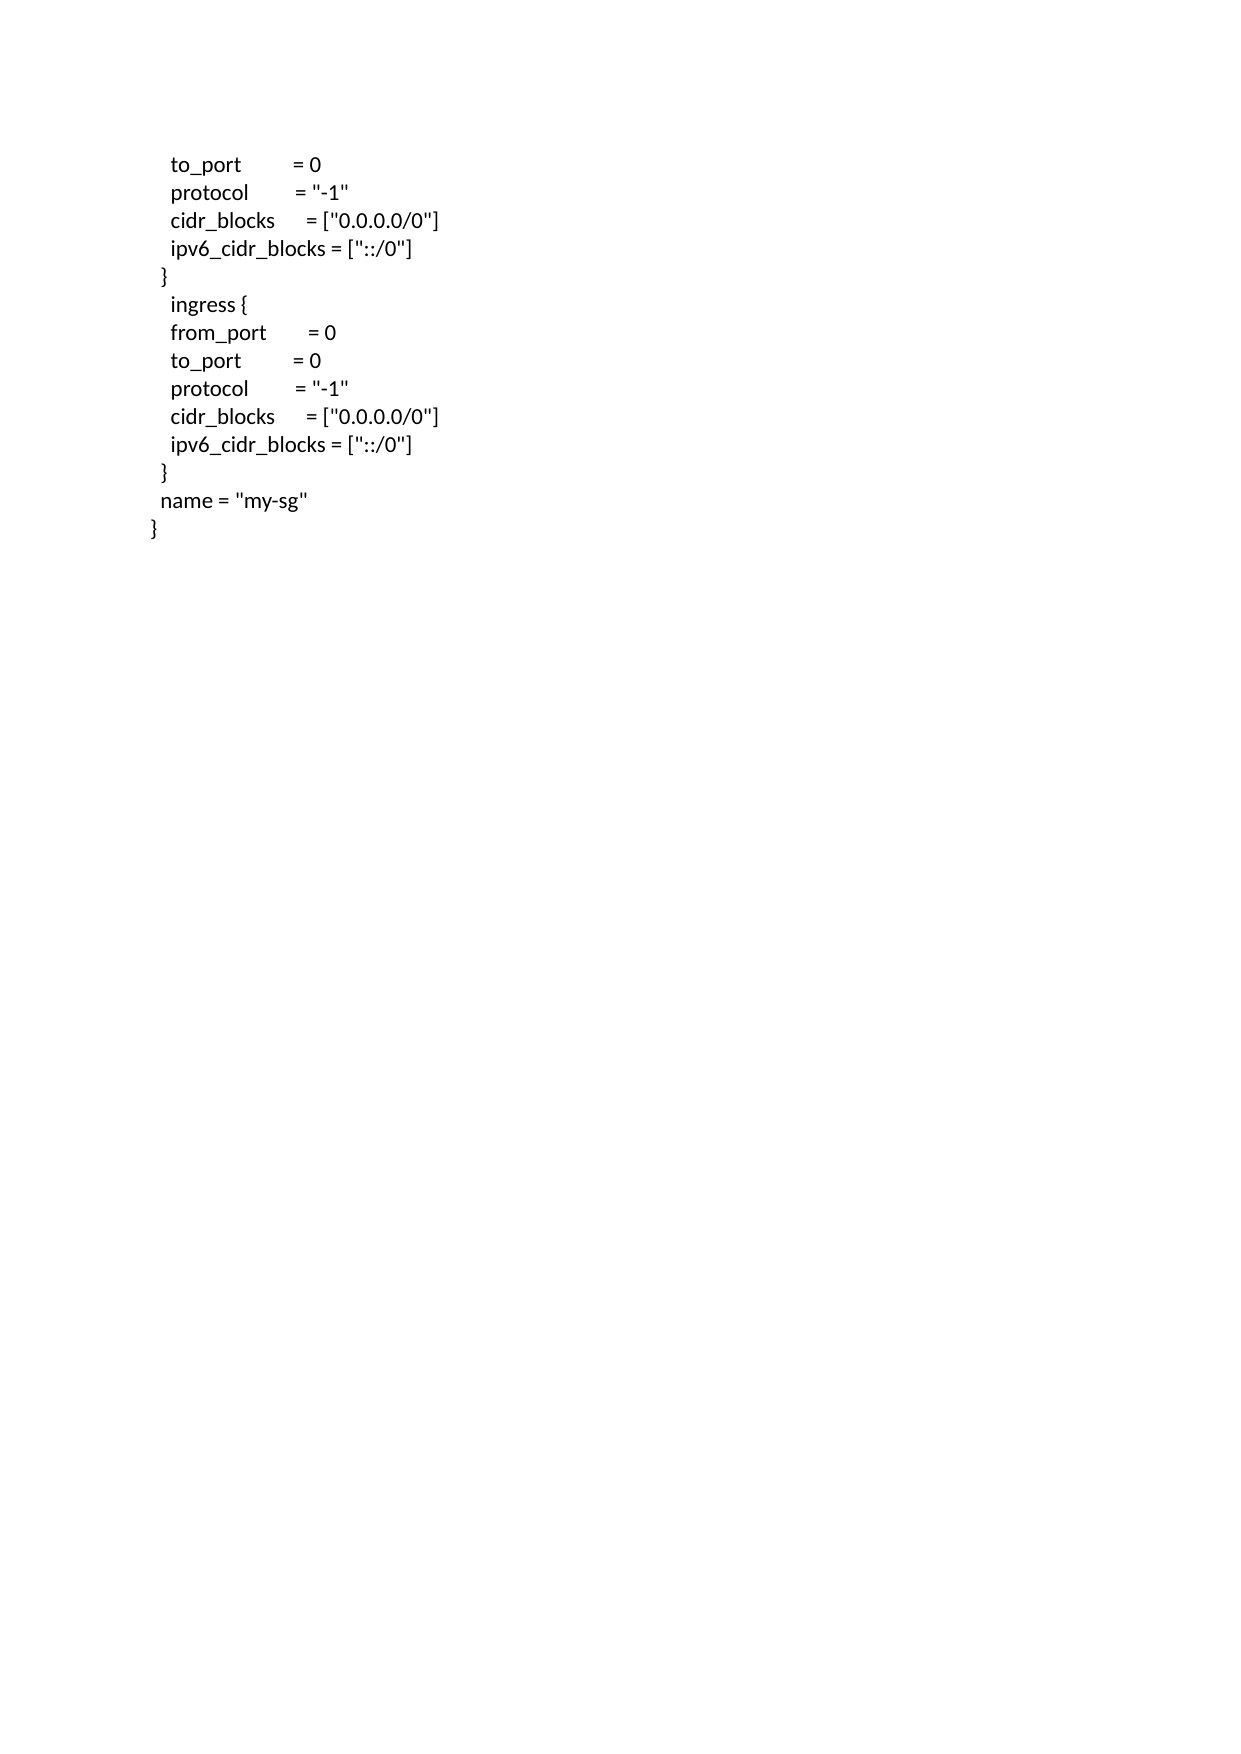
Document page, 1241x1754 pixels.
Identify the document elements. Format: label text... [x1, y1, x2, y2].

text name = "my-sg" [150, 486, 1090, 514]
text } [150, 262, 1090, 290]
text ipv6_cidr_blocks = ["::/0"] [150, 430, 1090, 458]
text } [150, 514, 1090, 542]
text from_port = 0 [150, 318, 1090, 346]
text to_port = 0 [150, 346, 1090, 374]
text } [150, 458, 1090, 486]
text ingress { [150, 290, 1090, 318]
text protocol = "-1" [150, 374, 1090, 402]
text ipv6_cidr_blocks = ["::/0"] [150, 234, 1090, 262]
text cidr_blocks = ["0.0.0.0/0"] [150, 402, 1090, 430]
text protocol = "-1" [150, 178, 1090, 206]
text cidr_blocks = ["0.0.0.0/0"] [150, 206, 1090, 234]
text to_port = 0 [150, 150, 1090, 178]
